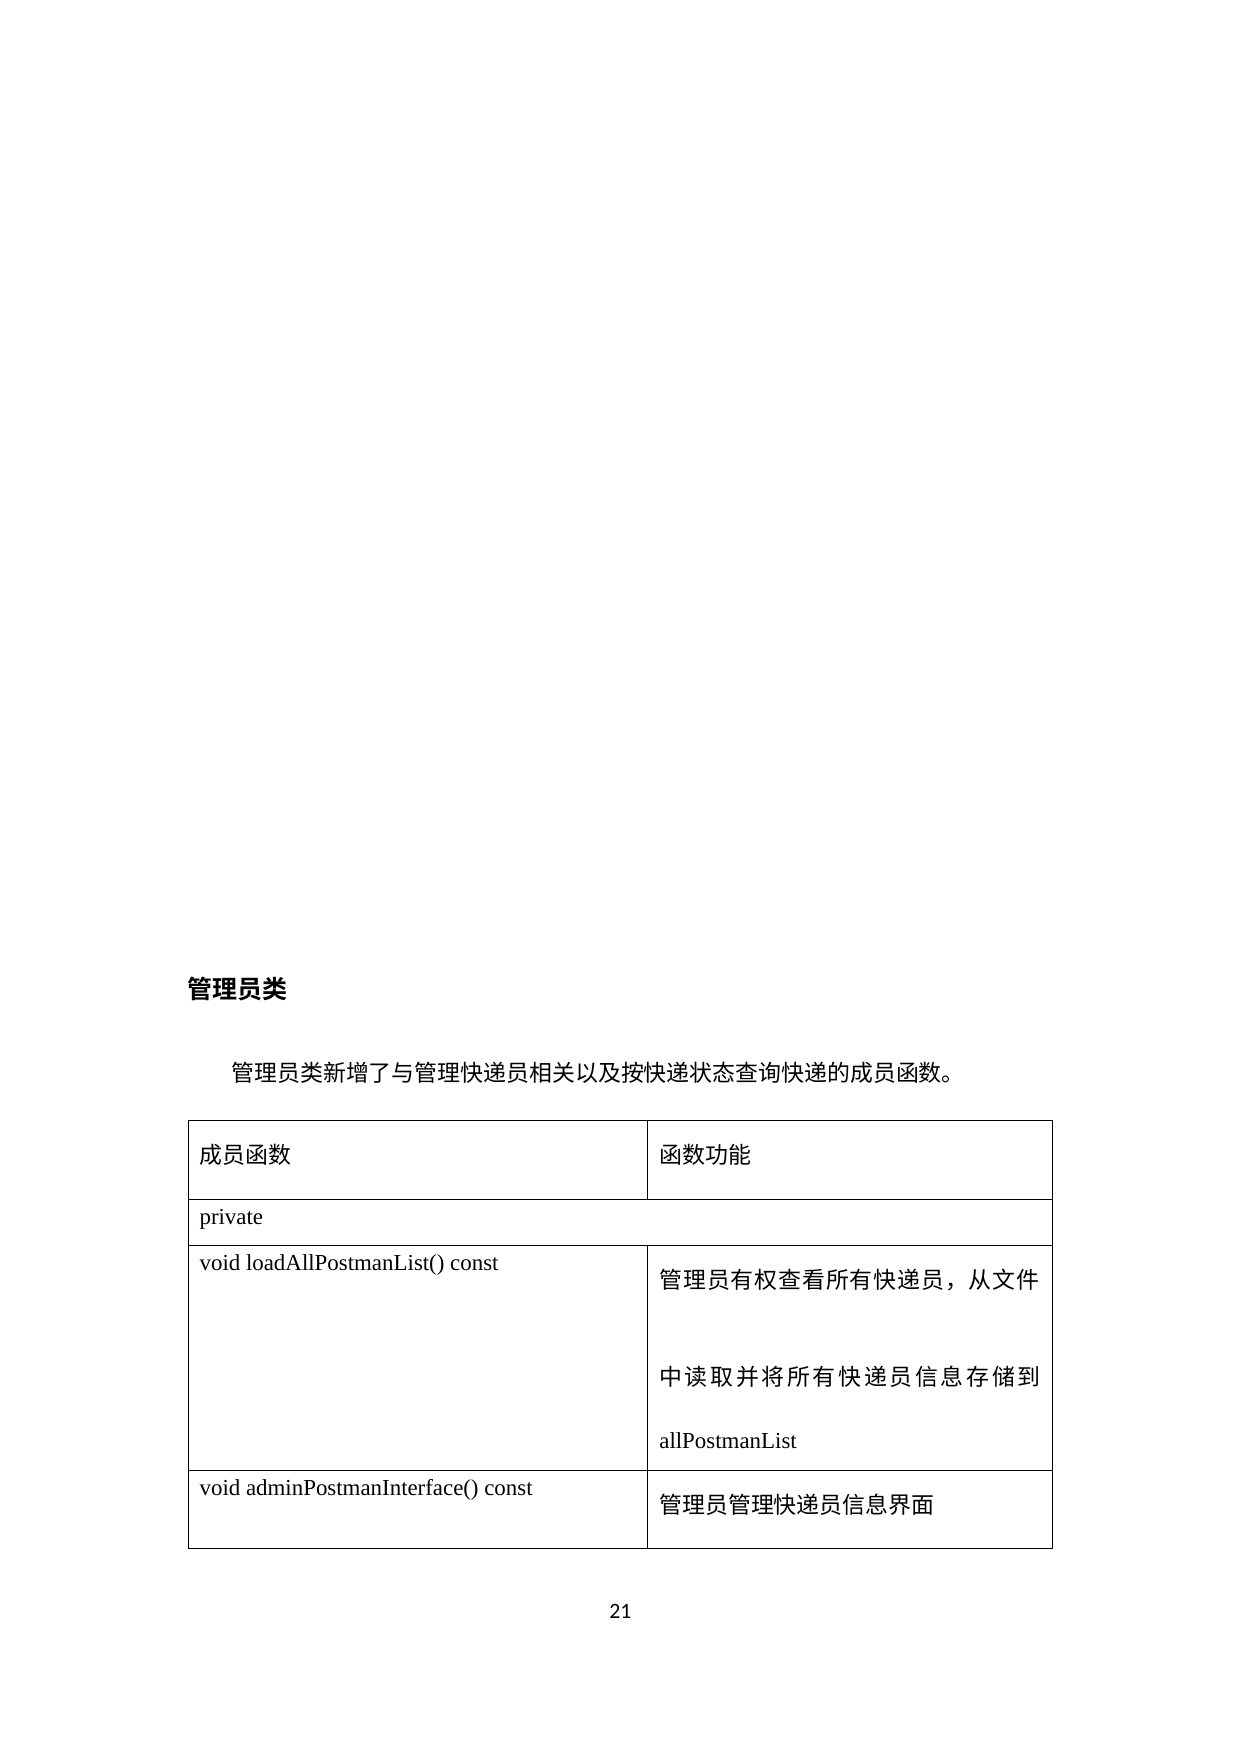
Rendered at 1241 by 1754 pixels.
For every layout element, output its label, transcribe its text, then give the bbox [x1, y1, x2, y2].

table_cell private [189, 1200, 1052, 1245]
table_cell void adminPostmanInterface() const [189, 1471, 647, 1548]
table_cell void loadAllPostmanList() const [189, 1246, 647, 1469]
table_cell 管理员管理快递员信息界面 [648, 1471, 1052, 1548]
text 管理员类 [187, 956, 1053, 1021]
table_cell 管理员有权查看所有快递员，从文件中读取并将所有快递员信息存储到allPostmanList [648, 1246, 1052, 1469]
table_header 成员函数 [189, 1121, 647, 1199]
table_header 函数功能 [648, 1121, 1052, 1199]
text 管理员类新增了与管理快递员相关以及按快递状态查询快递的成员函数。 [187, 1039, 1053, 1104]
